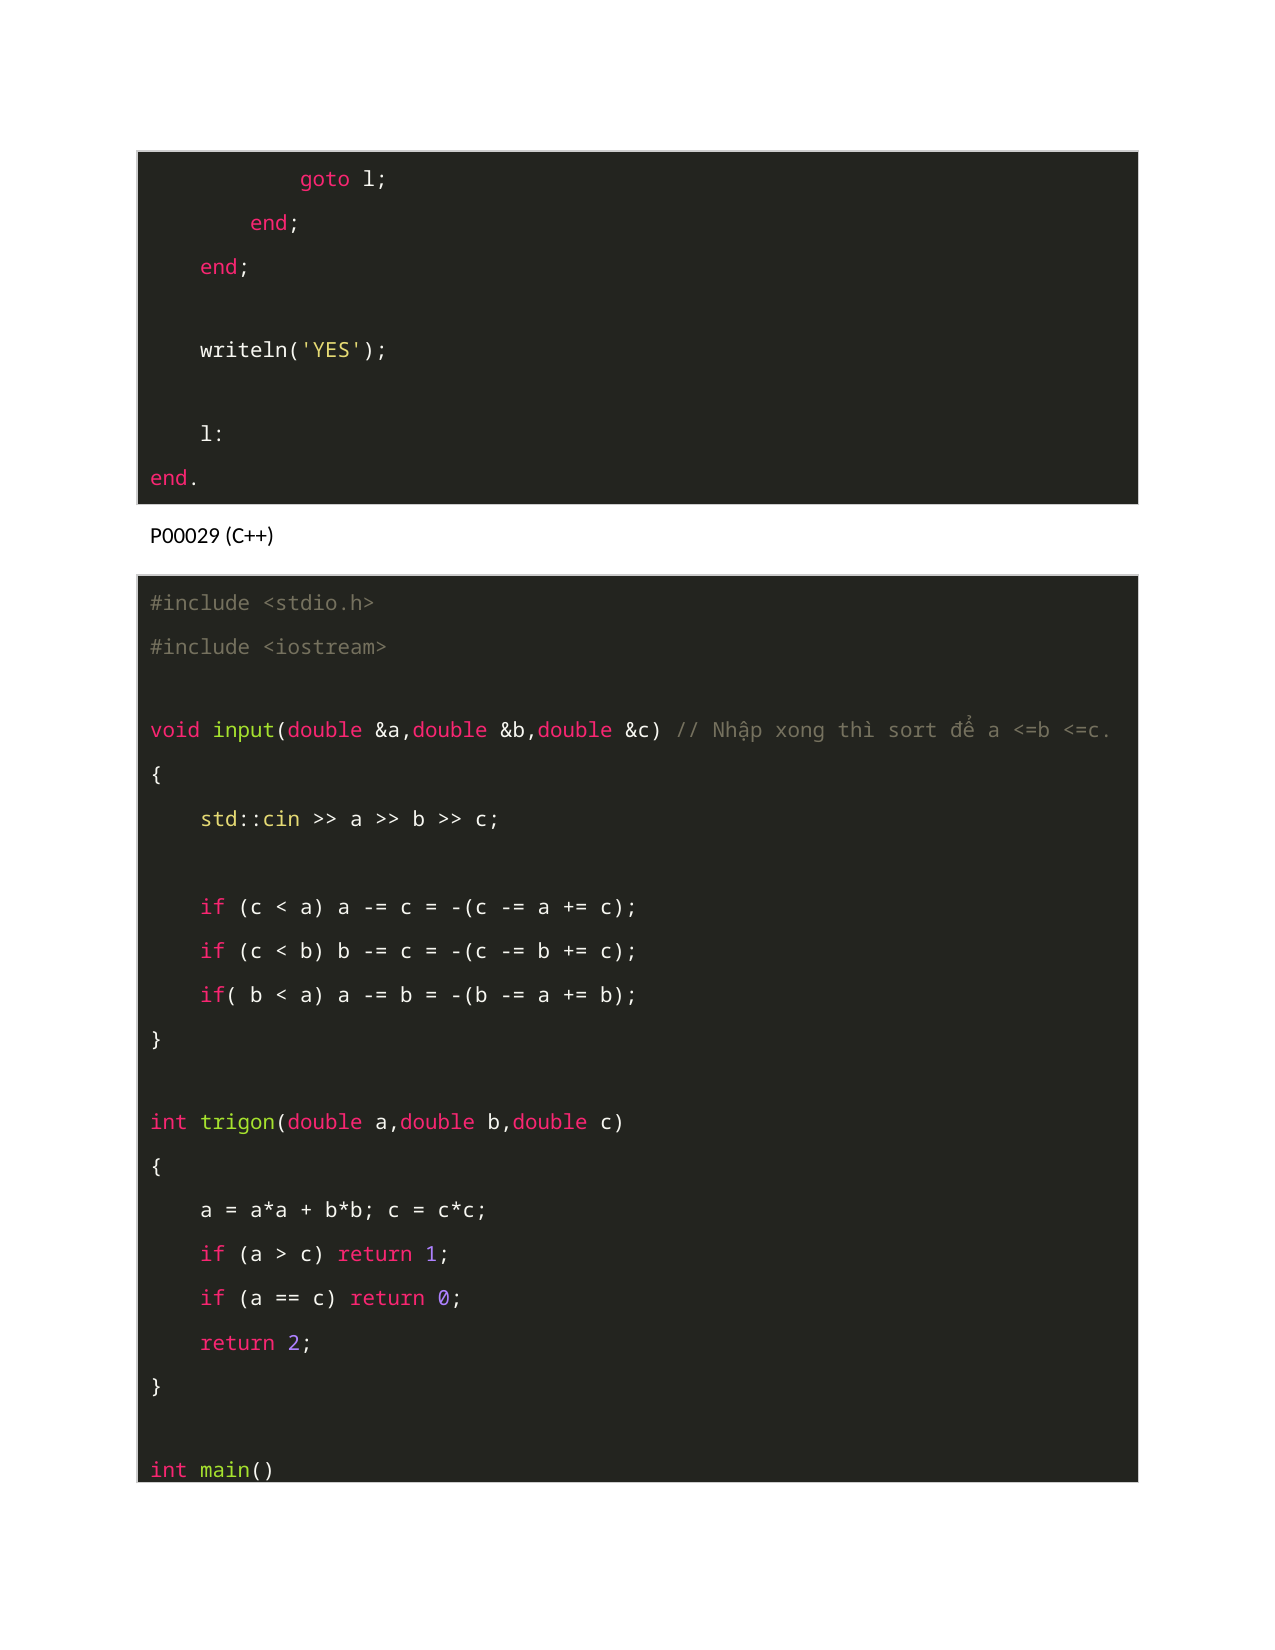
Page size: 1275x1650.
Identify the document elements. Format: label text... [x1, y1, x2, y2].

text int main() [138, 1441, 1138, 1482]
text end; [138, 194, 1138, 237]
text return 2; [138, 1313, 1138, 1356]
text void input(double &a,double &b,double &c) // Nhập xong thì sort để a <=b <=c. [138, 701, 1138, 744]
text if( b < a) a -= b = -(b -= a += b); [138, 966, 1138, 1008]
text if (c < a) a -= c = -(c -= a += c); [138, 878, 1138, 920]
text a = a*a + b*b; c = c*c; [138, 1181, 1138, 1224]
text } [138, 1358, 1138, 1400]
text int trigon(double a,double b,double c) [138, 1093, 1138, 1136]
text if (a > c) return 1; [138, 1225, 1138, 1268]
text { [138, 1137, 1138, 1180]
text if (a == c) return 0; [138, 1269, 1138, 1312]
text if (c < b) b -= c = -(c -= b += c); [138, 922, 1138, 964]
text #include <iostream> [138, 618, 1138, 661]
text } [138, 1010, 1138, 1052]
text { [138, 746, 1138, 788]
text l: [138, 405, 1138, 447]
text P00029 (C++) [150, 521, 1125, 549]
text writeln('YES'); [138, 321, 1138, 364]
text end; [138, 238, 1138, 281]
text goto l; [138, 152, 1138, 192]
text end. [138, 449, 1138, 504]
text #include <stdio.h> [138, 576, 1138, 617]
text std::cin >> a >> b >> c; [138, 789, 1138, 832]
